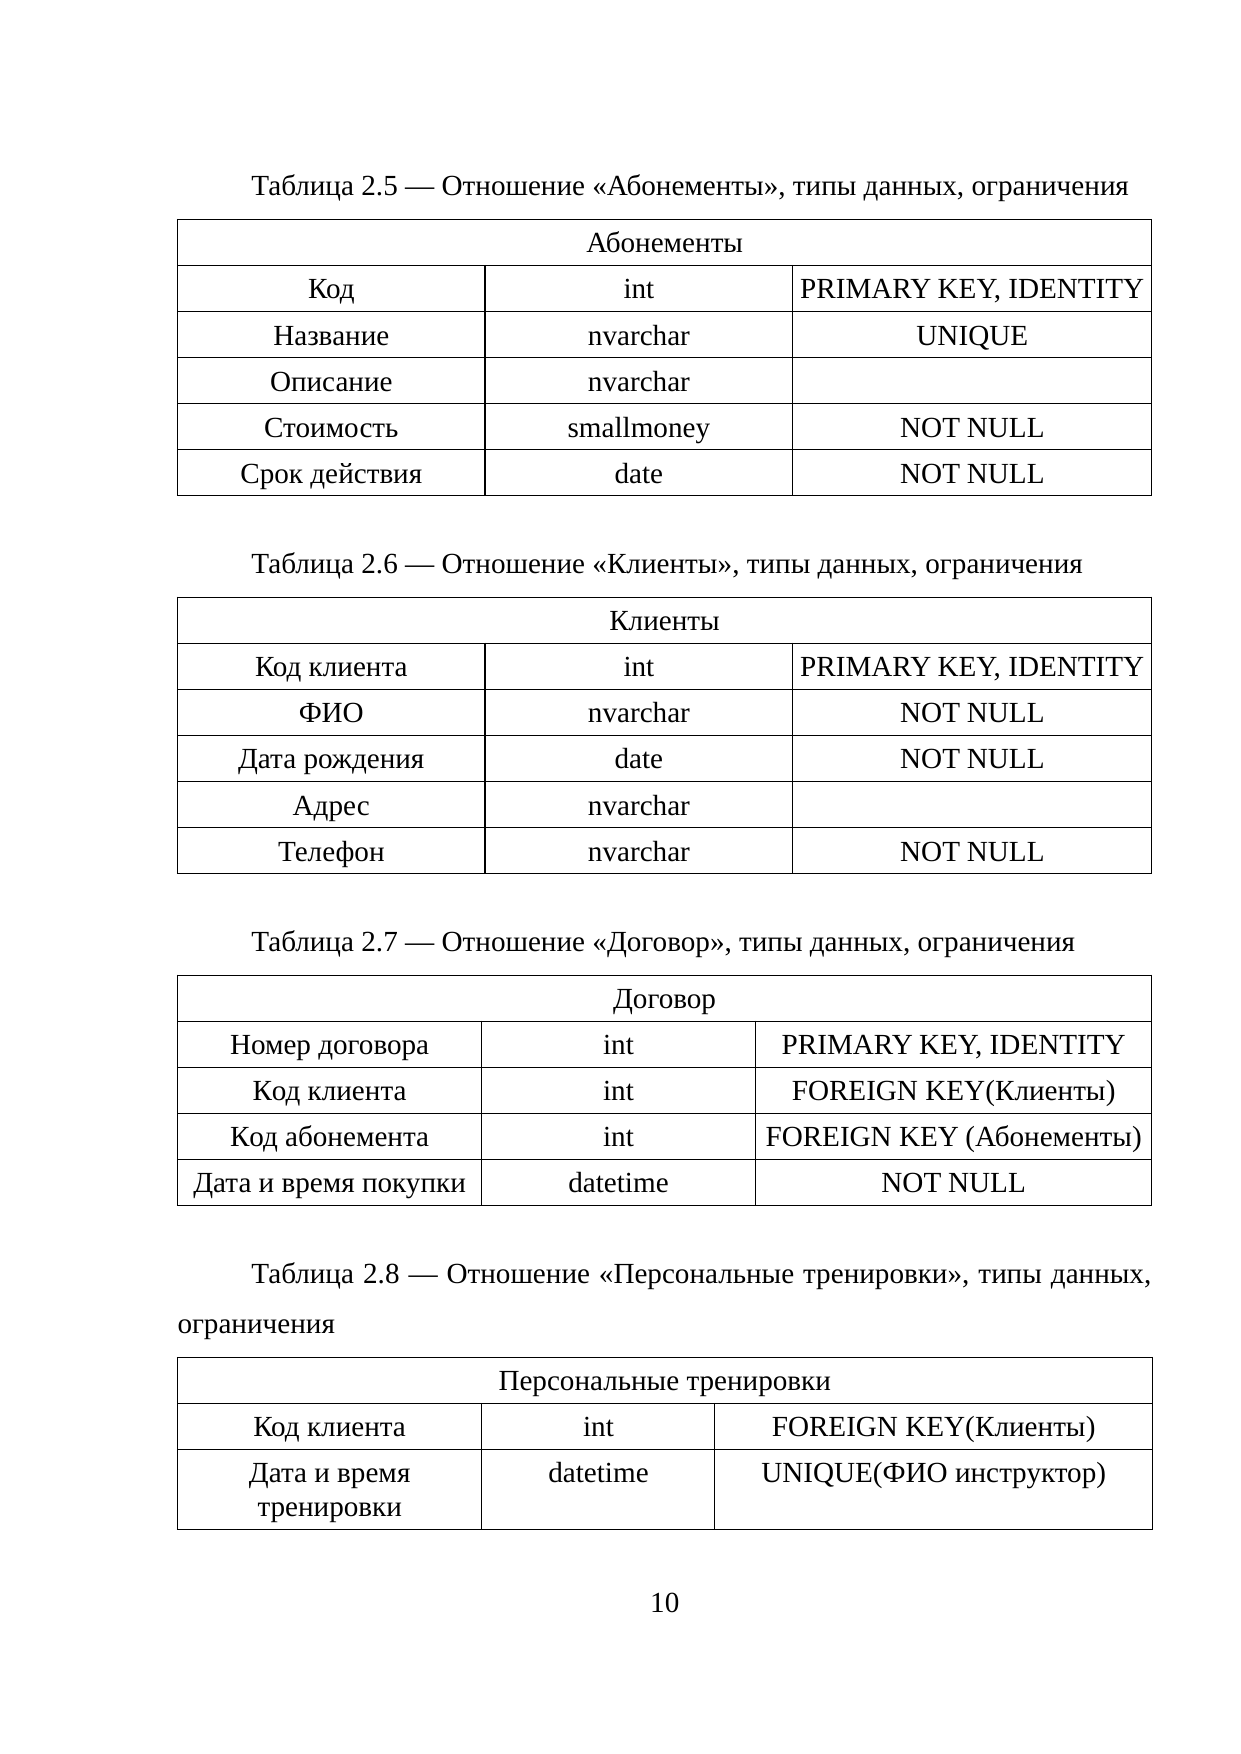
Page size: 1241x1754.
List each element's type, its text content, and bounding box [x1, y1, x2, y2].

table_cell Номер договора [178, 1022, 481, 1067]
table_cell Код клиента [178, 644, 484, 689]
table_cell FOREIGN KEY (Абонементы) [756, 1114, 1151, 1159]
table_cell Код абонемента [178, 1114, 481, 1159]
table_cell nvarchar [486, 312, 792, 357]
table_cell PRIMARY KEY, IDENTITY [756, 1022, 1151, 1067]
table_cell Телефон [178, 828, 484, 873]
table_header Клиенты [178, 598, 1151, 643]
table_cell int [482, 1068, 755, 1113]
table_cell Адрес [178, 782, 484, 827]
text Таблица 2.6 — Отношение «Клиенты», типы данных, ограничения [177, 546, 1152, 580]
table_cell ФИО [178, 690, 484, 735]
table_cell NOT NULL [793, 450, 1151, 495]
table_cell Срок действия [178, 450, 484, 495]
table_cell nvarchar [486, 358, 792, 403]
table_cell int [486, 266, 792, 311]
table_cell datetime [482, 1160, 755, 1205]
table_cell Код клиента [178, 1068, 481, 1113]
table_cell Дата и время покупки [178, 1160, 481, 1205]
table_cell int [486, 644, 792, 689]
table_cell UNIQUE [793, 312, 1151, 357]
table_cell smallmoney [486, 404, 792, 449]
text Таблица 2.7 — Отношение «Договор», типы данных, ограничения [177, 924, 1152, 958]
table_cell Описание [178, 358, 484, 403]
table_cell Название [178, 312, 484, 357]
table_cell nvarchar [486, 782, 792, 827]
table_cell Дата рождения [178, 736, 484, 781]
table_cell date [486, 450, 792, 495]
table_cell int [482, 1022, 755, 1067]
table_header Персональные тренировки [178, 1358, 1152, 1403]
table_cell FOREIGN KEY(Клиенты) [756, 1068, 1151, 1113]
table_cell PRIMARY KEY, IDENTITY [793, 644, 1151, 689]
table_cell Код [178, 266, 484, 311]
table_cell FOREIGN KEY(Клиенты) [715, 1404, 1152, 1449]
table_cell NOT NULL [793, 404, 1151, 449]
table_cell NOT NULL [793, 828, 1151, 873]
table_header Абонементы [178, 220, 1151, 265]
table_cell [793, 782, 1151, 827]
table_cell nvarchar [486, 828, 792, 873]
table_cell NOT NULL [793, 736, 1151, 781]
table_header Договор [178, 976, 1151, 1021]
table_cell Стоимость [178, 404, 484, 449]
text Таблица 2.8 — Отношение «Персональные тренировки», типы данных, ограничения [177, 1256, 1152, 1340]
table_cell Код клиента [178, 1404, 481, 1449]
table_cell UNIQUE(ФИО инструктор) [715, 1450, 1152, 1528]
table_cell Дата и время тренировки [178, 1450, 481, 1528]
table_cell datetime [482, 1450, 714, 1528]
table_cell int [482, 1404, 714, 1449]
text Таблица 2.5 — Отношение «Абонементы», типы данных, ограничения [177, 168, 1152, 202]
table_cell [793, 358, 1151, 403]
table_cell int [482, 1114, 755, 1159]
table_cell nvarchar [486, 690, 792, 735]
table_cell NOT NULL [793, 690, 1151, 735]
table_cell PRIMARY KEY, IDENTITY [793, 266, 1151, 311]
table_cell NOT NULL [756, 1160, 1151, 1205]
table_cell date [486, 736, 792, 781]
